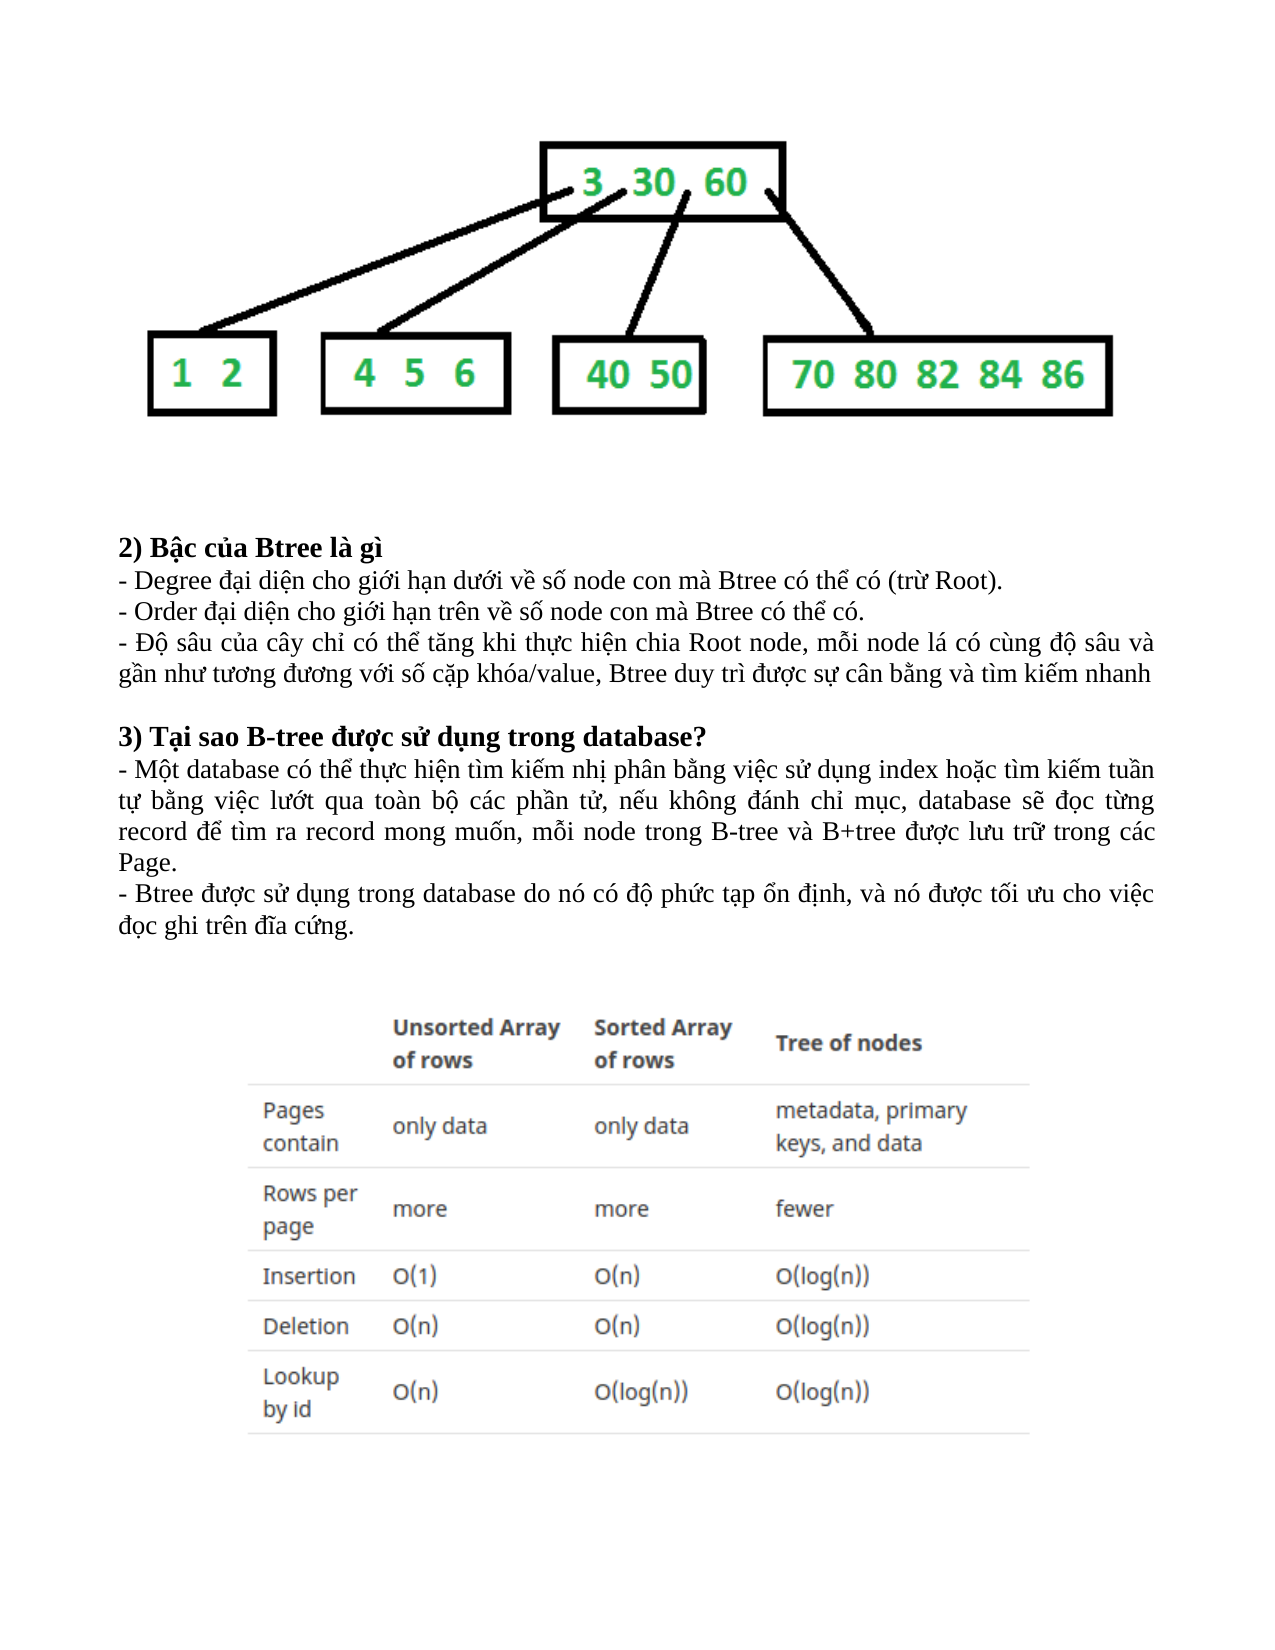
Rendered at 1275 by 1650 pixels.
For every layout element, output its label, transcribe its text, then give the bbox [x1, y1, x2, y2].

picture [231, 973, 1044, 1458]
text - Order đại diện cho giới hạn trên về số node con mà Btree có thể có. [118, 595, 1157, 626]
text - Độ sâu của cây chỉ có thể tăng khi thực hiện chia Root node, mỗi node lá có cùng độ sâu và gần như tương đương với số cặp khóa/value, Btree duy trì được sự cân bằng và tìm kiếm nhanh [118, 626, 1157, 688]
text - Btree được sử dụng trong database do nó có độ phức tạp ổn định, và nó được tối ưu cho việc đọc ghi trên đĩa cứng. [118, 878, 1157, 940]
text - Degree đại diện cho giới hạn dưới về số node con mà Btree có thể có (trừ Root). [118, 564, 1157, 595]
text 2) Bậc của Btree là gì [118, 530, 1157, 564]
text 3) Tại sao B-tree được sử dụng trong database? [118, 719, 1157, 753]
picture [118, 118, 1157, 473]
text - Một database có thể thực hiện tìm kiếm nhị phân bằng việc sử dụng index hoặc tìm kiếm tuần tự bằng việc lướt qua toàn bộ các phần tử, nếu không đánh chỉ mục, database sẽ đọc từng record để tìm ra record mong muốn, mỗi node trong B-tree và B+tree được lưu trữ trong các Page. [118, 753, 1157, 878]
